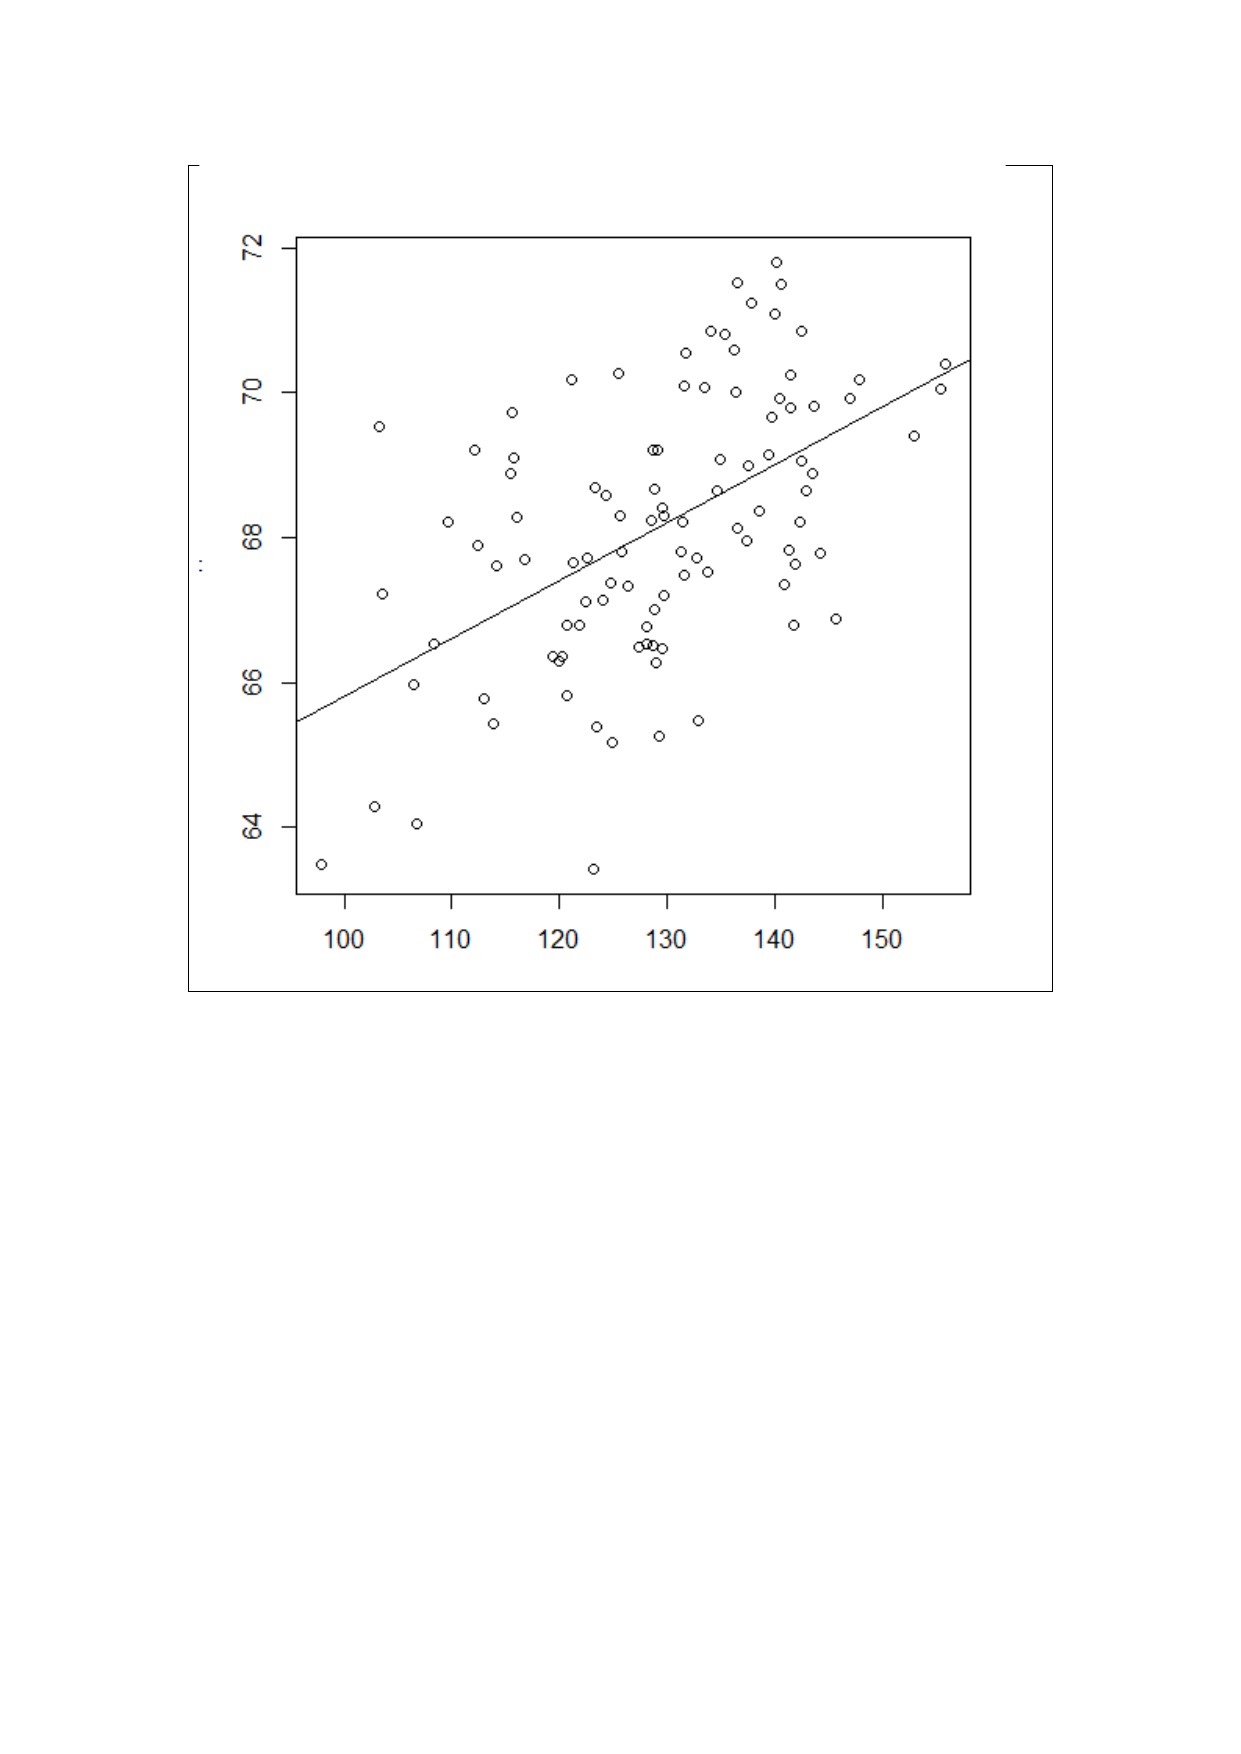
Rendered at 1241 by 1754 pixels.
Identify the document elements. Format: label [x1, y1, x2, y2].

table_cell [189, 166, 1052, 991]
picture [199, 165, 1006, 986]
